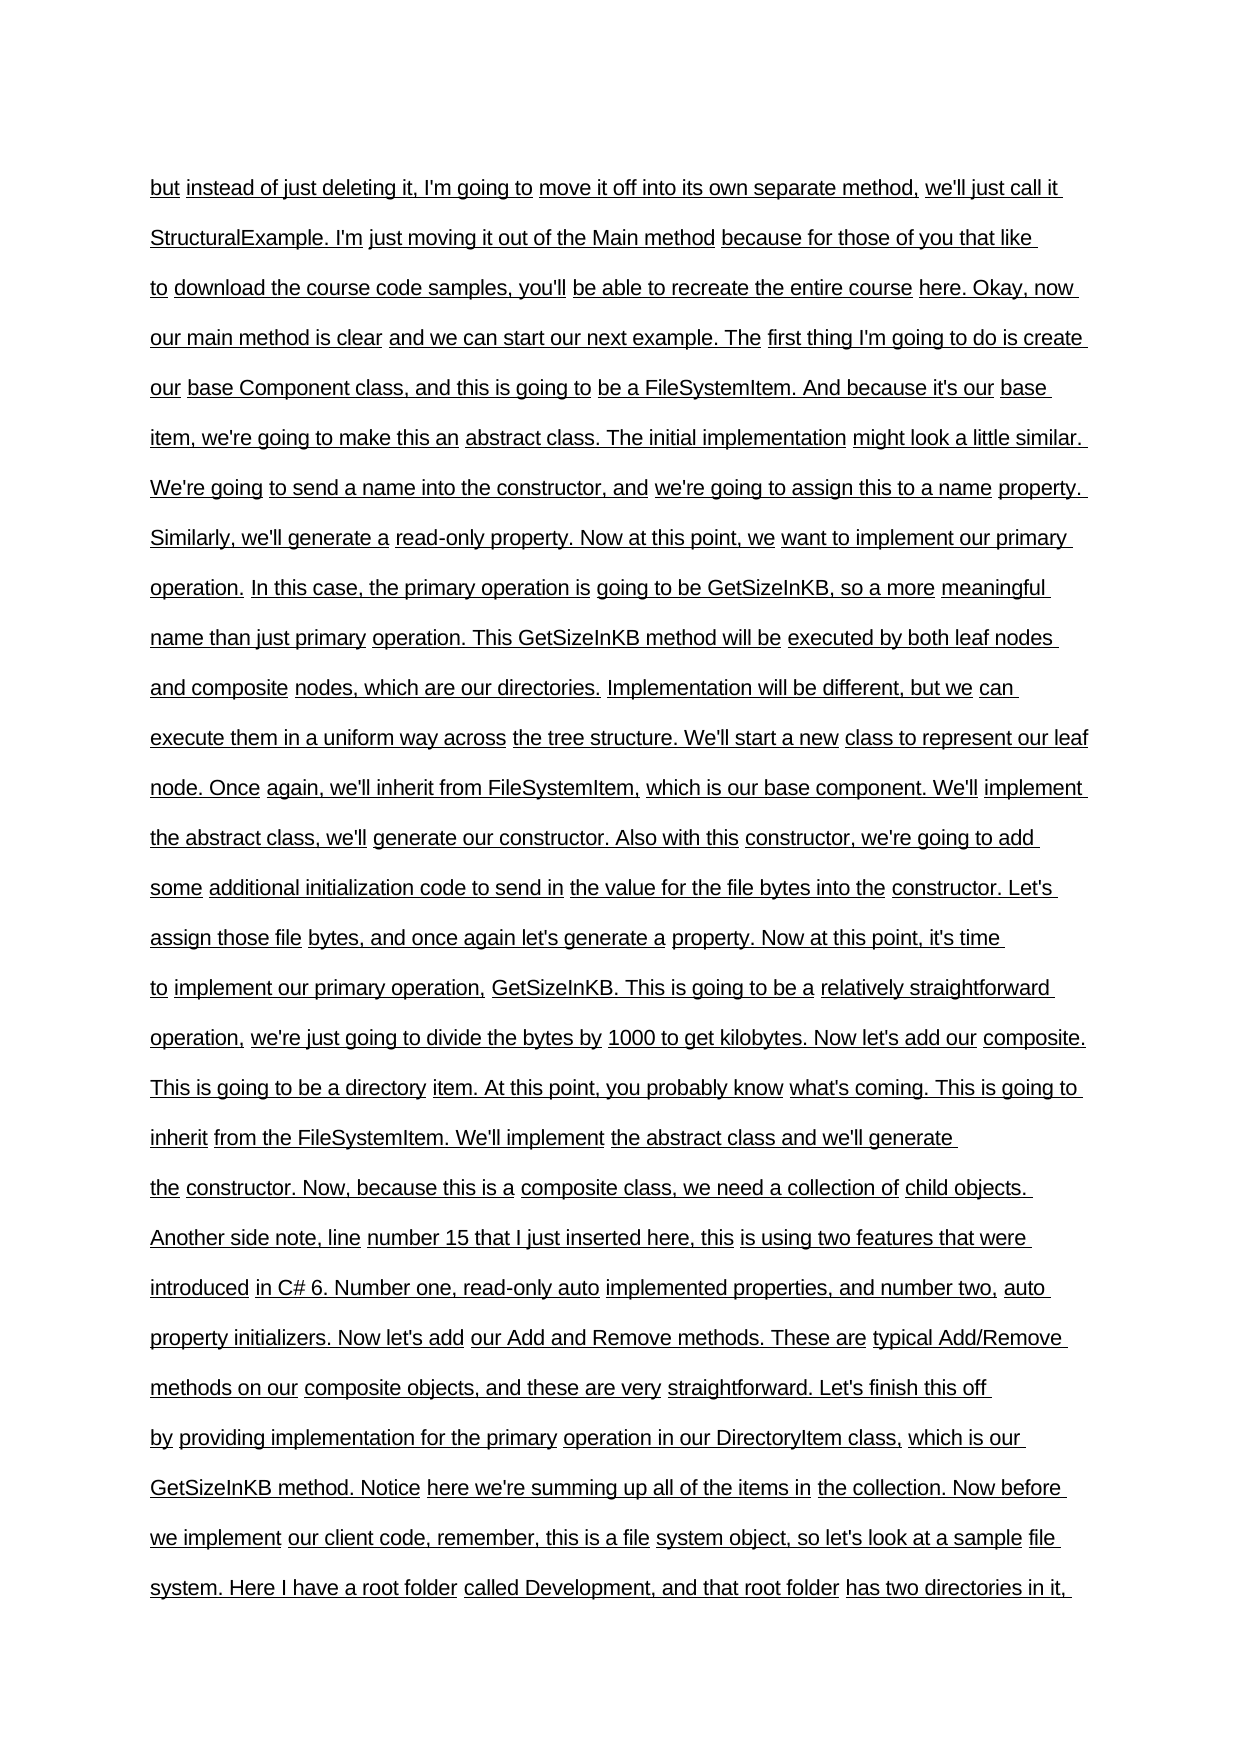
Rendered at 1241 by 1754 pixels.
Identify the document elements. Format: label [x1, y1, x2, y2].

text [150, 150, 1090, 1600]
